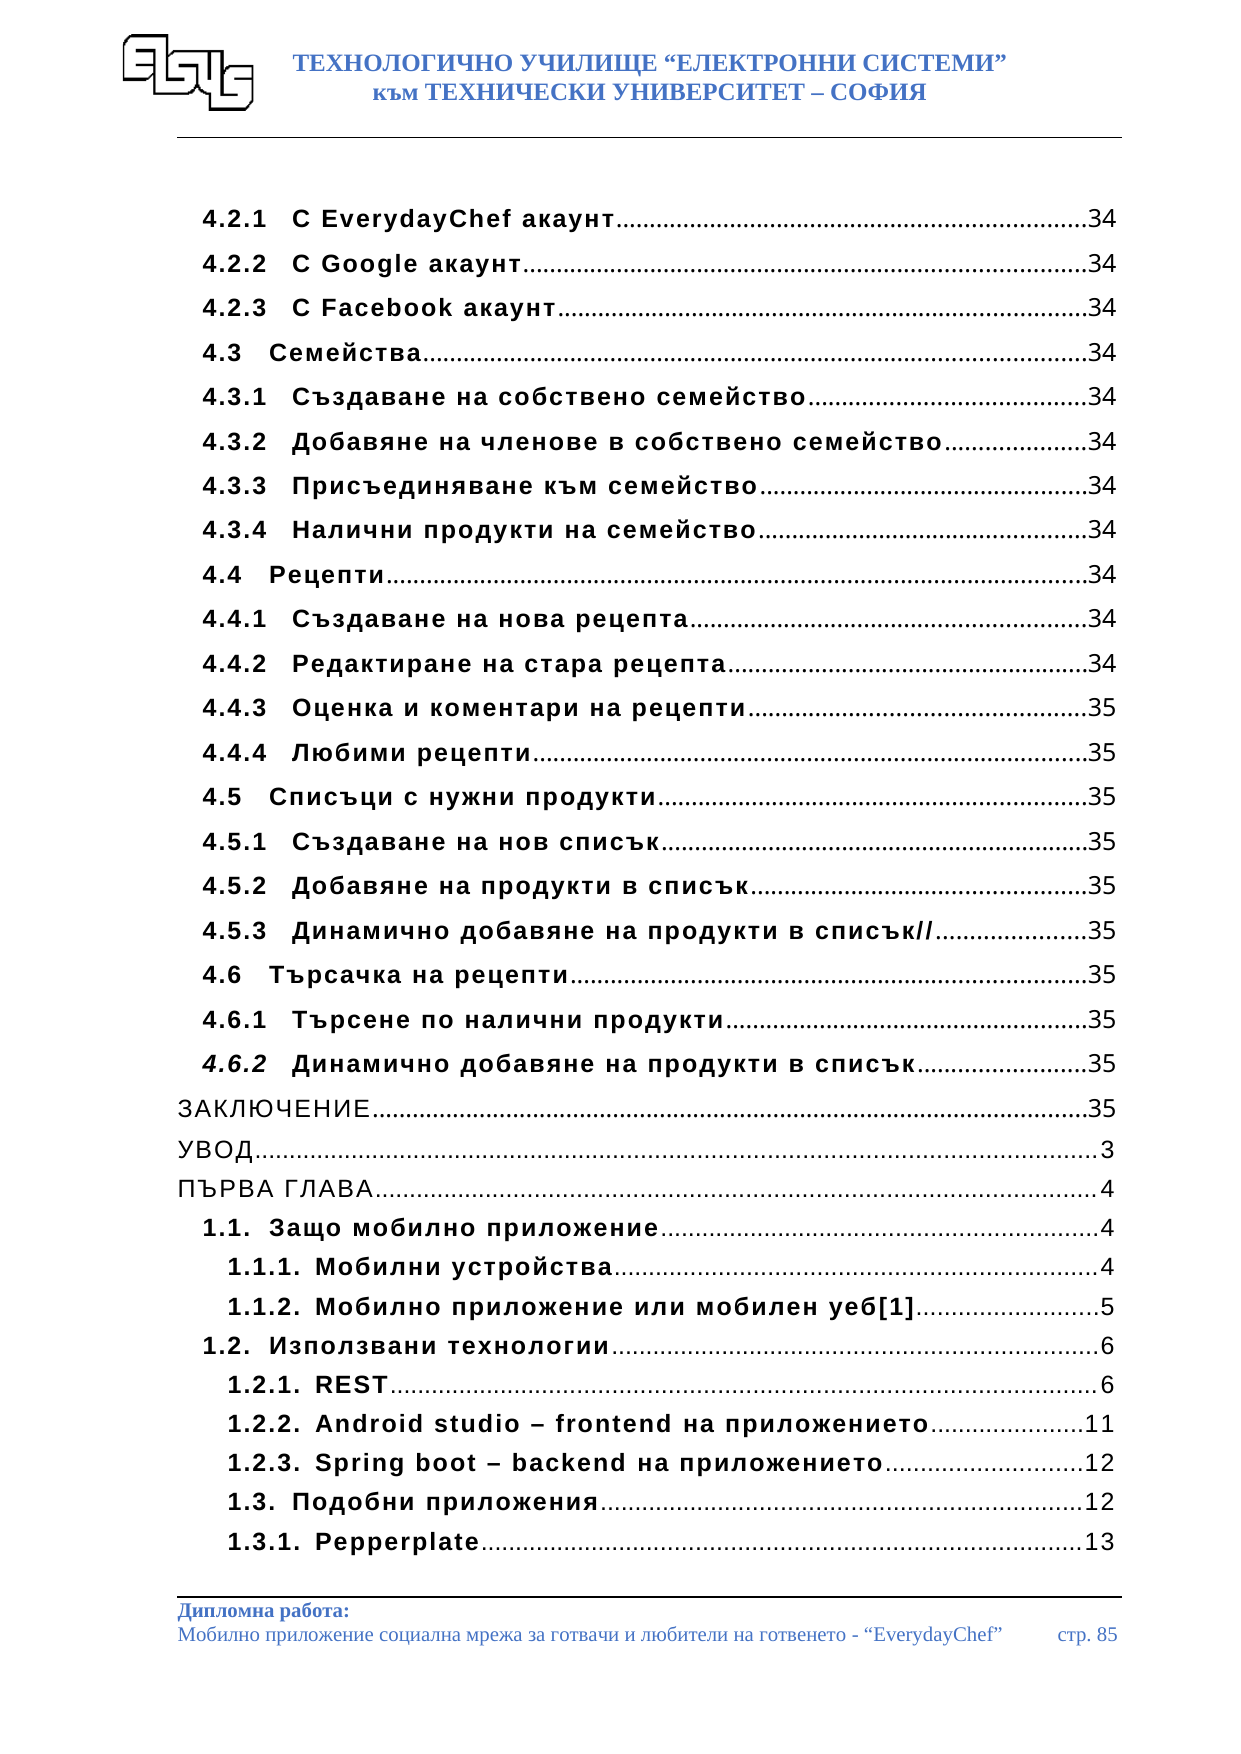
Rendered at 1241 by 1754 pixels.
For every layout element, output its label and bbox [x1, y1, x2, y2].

picture [122, 34, 254, 111]
